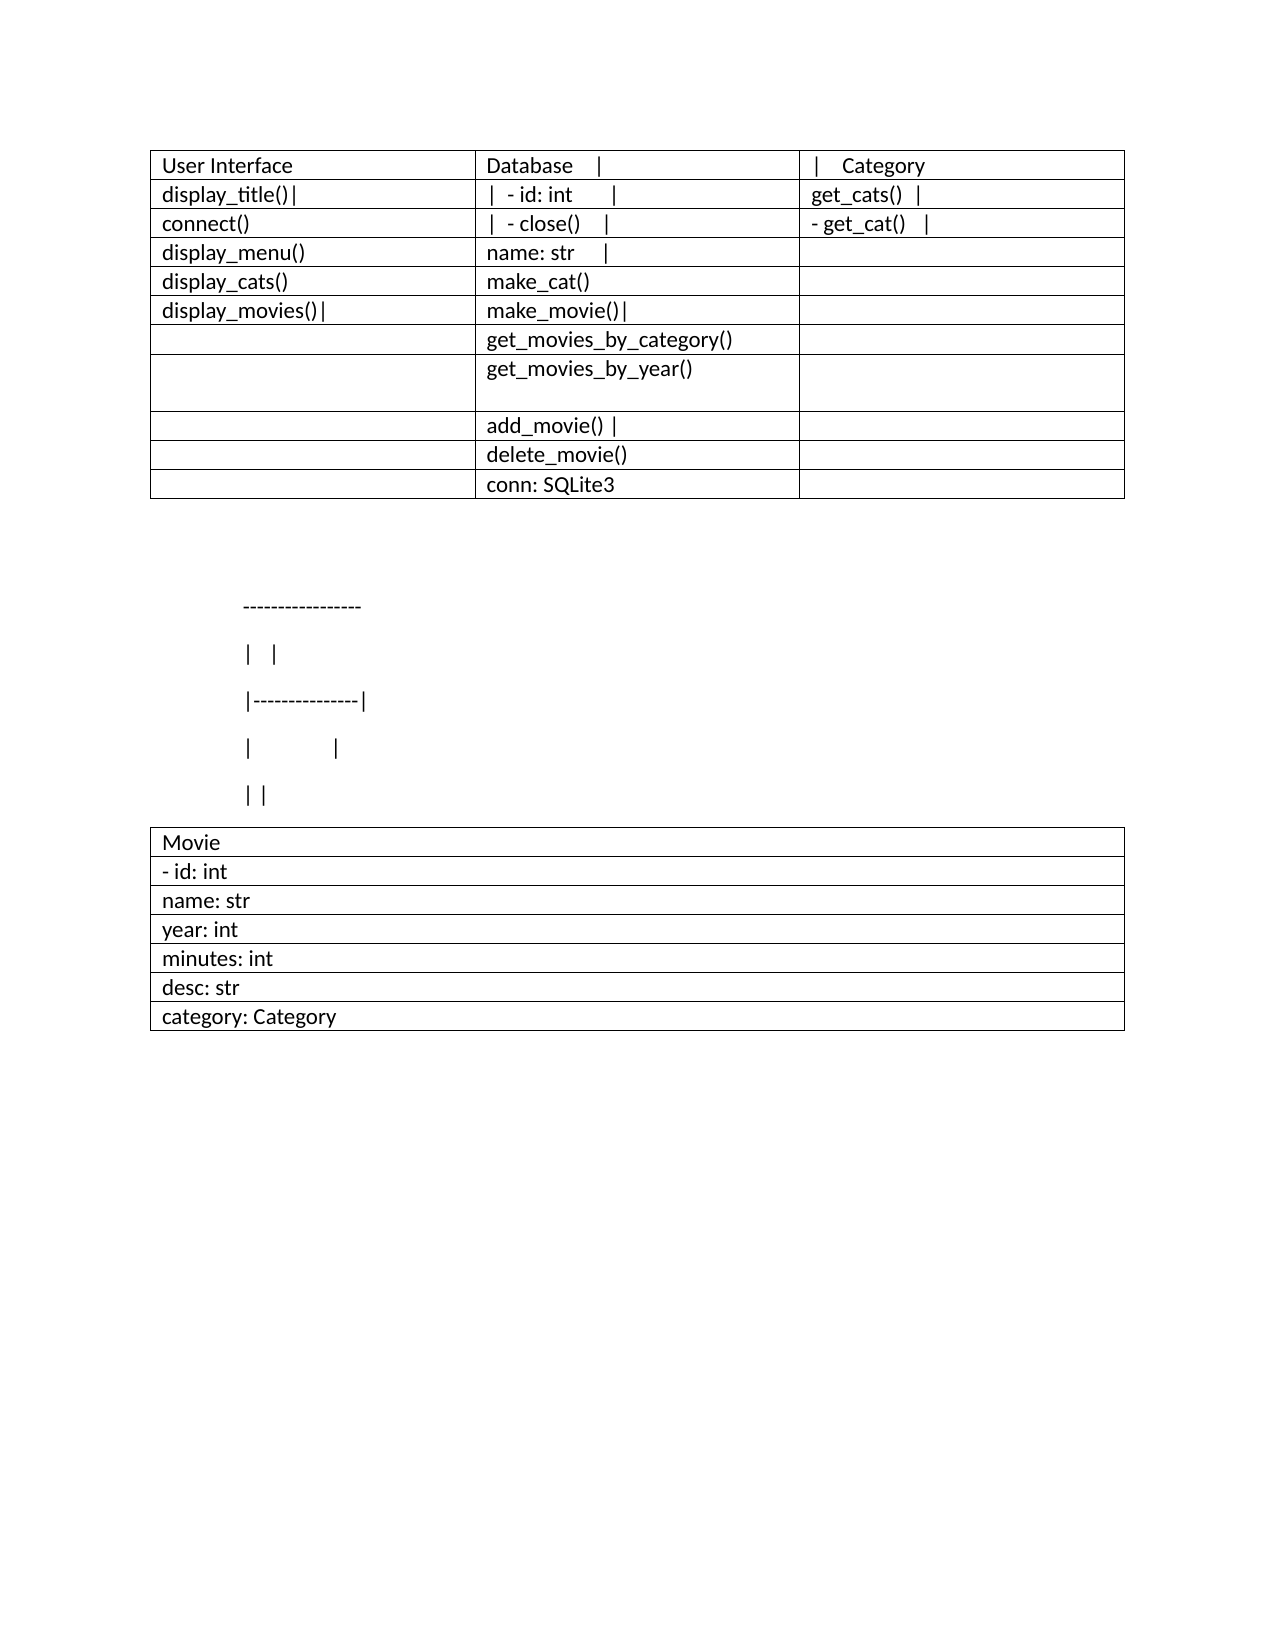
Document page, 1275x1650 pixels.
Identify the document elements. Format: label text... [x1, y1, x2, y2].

table_cell [800, 355, 1124, 411]
table_cell | - id: int | [476, 180, 799, 208]
table_cell make_cat() [476, 267, 799, 295]
table_cell [151, 470, 475, 498]
table_cell - id: int [151, 857, 1124, 885]
table_cell get_movies_by_category() [476, 325, 799, 353]
table_cell name: str | [476, 238, 799, 266]
table_cell get_cats() | [800, 180, 1124, 208]
table_cell [800, 238, 1124, 266]
text | | [150, 639, 1125, 667]
text |---------------| [150, 686, 1125, 714]
table_cell display_title()| [151, 180, 475, 208]
table_cell | - close() | [476, 209, 799, 237]
text | | [150, 733, 1125, 761]
table_cell get_movies_by_year() [476, 355, 799, 411]
table_cell name: str [151, 886, 1124, 914]
table_cell - get_cat() | [800, 209, 1124, 237]
table_header | Category [800, 151, 1124, 179]
table_cell [800, 325, 1124, 353]
table_cell [800, 441, 1124, 469]
table_cell [800, 267, 1124, 295]
table_cell [151, 355, 475, 411]
table_cell conn: SQLite3 [476, 470, 799, 498]
table_cell [800, 296, 1124, 324]
table_cell display_menu() [151, 238, 475, 266]
table_cell delete_movie() [476, 441, 799, 469]
table_cell add_movie() | [476, 412, 799, 439]
table_header User Interface [151, 151, 475, 179]
table_cell minutes: int [151, 944, 1124, 972]
table_cell [151, 325, 475, 353]
table_cell make_movie()| [476, 296, 799, 324]
table_header Database | [476, 151, 799, 179]
text ----------------- [150, 592, 1125, 621]
table_cell display_cats() [151, 267, 475, 295]
text | | [150, 780, 1125, 808]
table_cell [800, 412, 1124, 439]
table_cell display_movies()| [151, 296, 475, 324]
table_cell [151, 441, 475, 469]
table_cell desc: str [151, 973, 1124, 1001]
table_cell category: Category [151, 1002, 1124, 1030]
table_cell year: int [151, 915, 1124, 943]
table_cell [151, 412, 475, 439]
table_cell [800, 470, 1124, 498]
table_header Movie [151, 828, 1124, 856]
table_cell connect() [151, 209, 475, 237]
